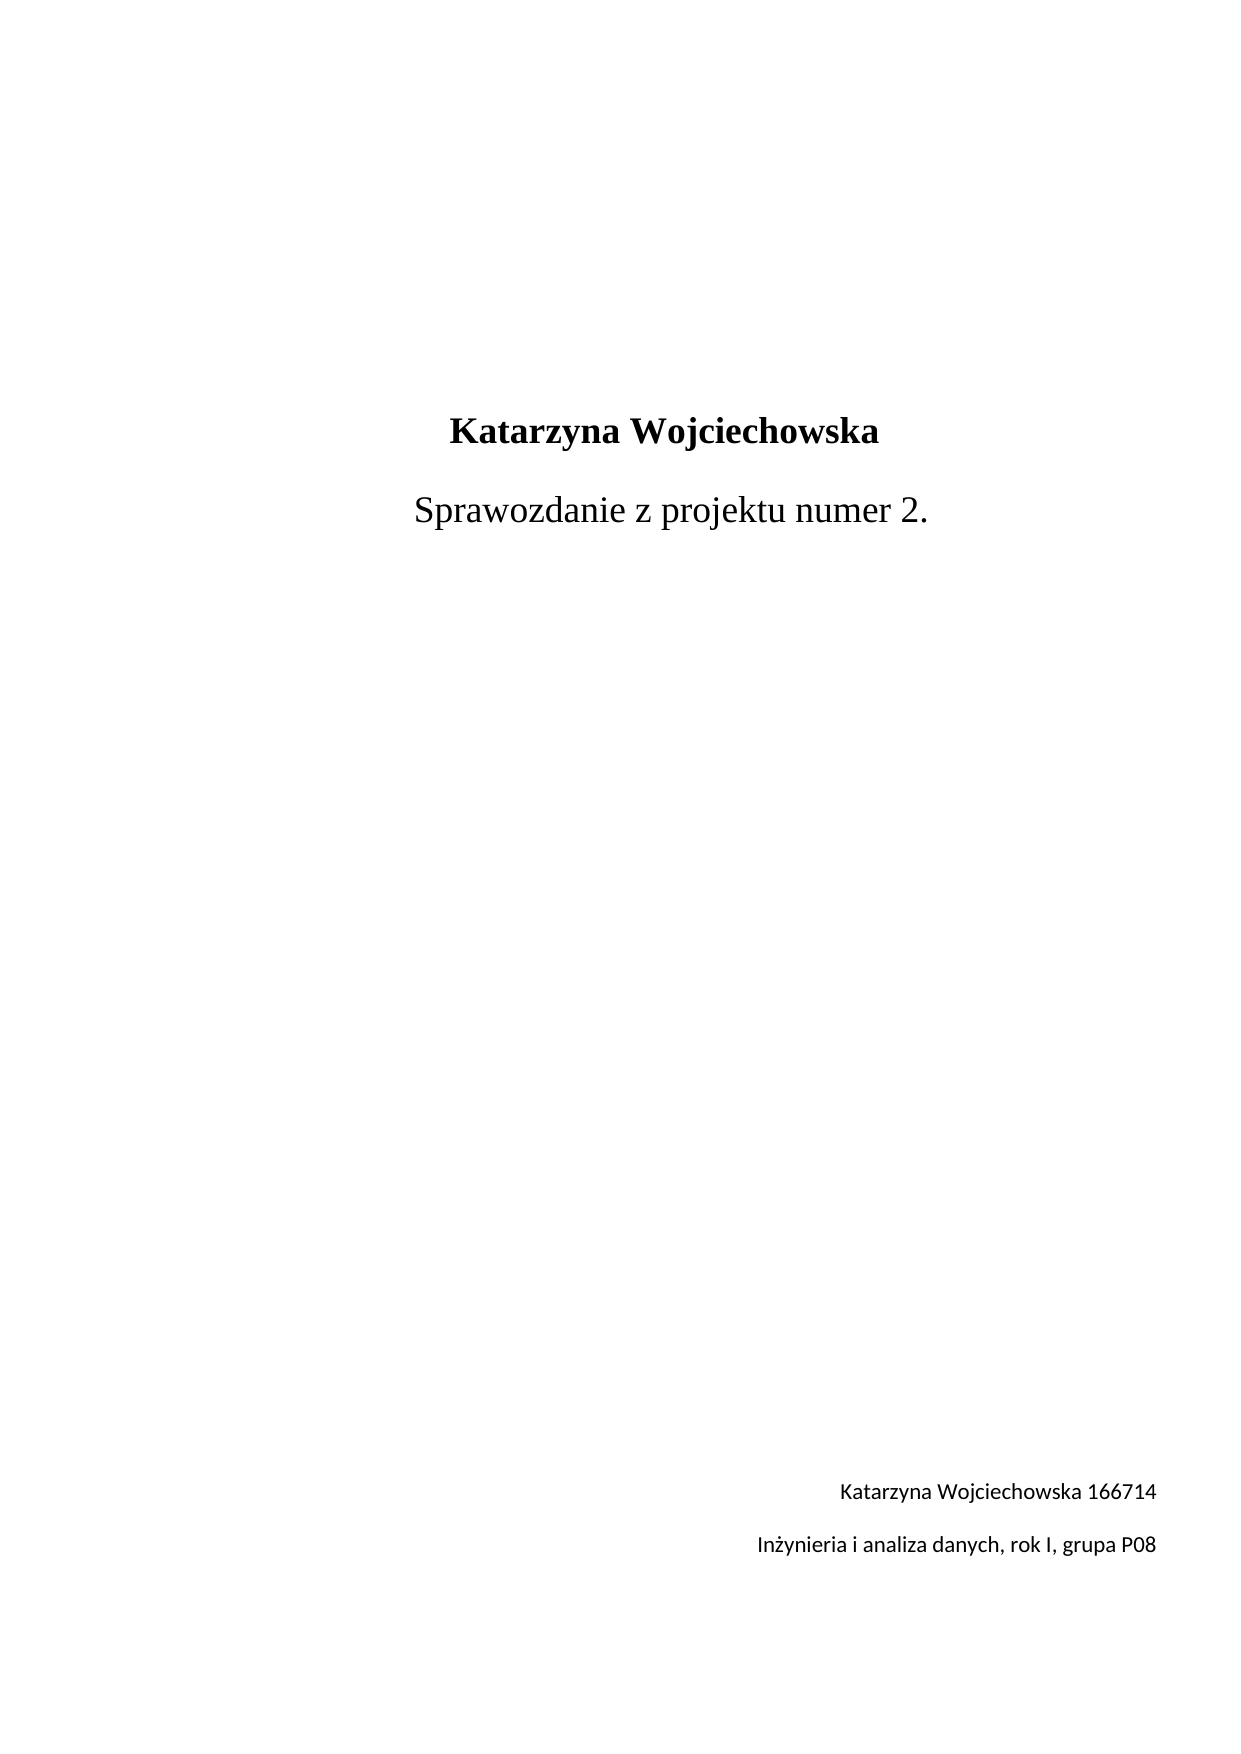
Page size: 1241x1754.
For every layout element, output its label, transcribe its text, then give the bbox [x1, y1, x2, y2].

text Katarzyna Wojciechowska [207, 408, 1122, 452]
